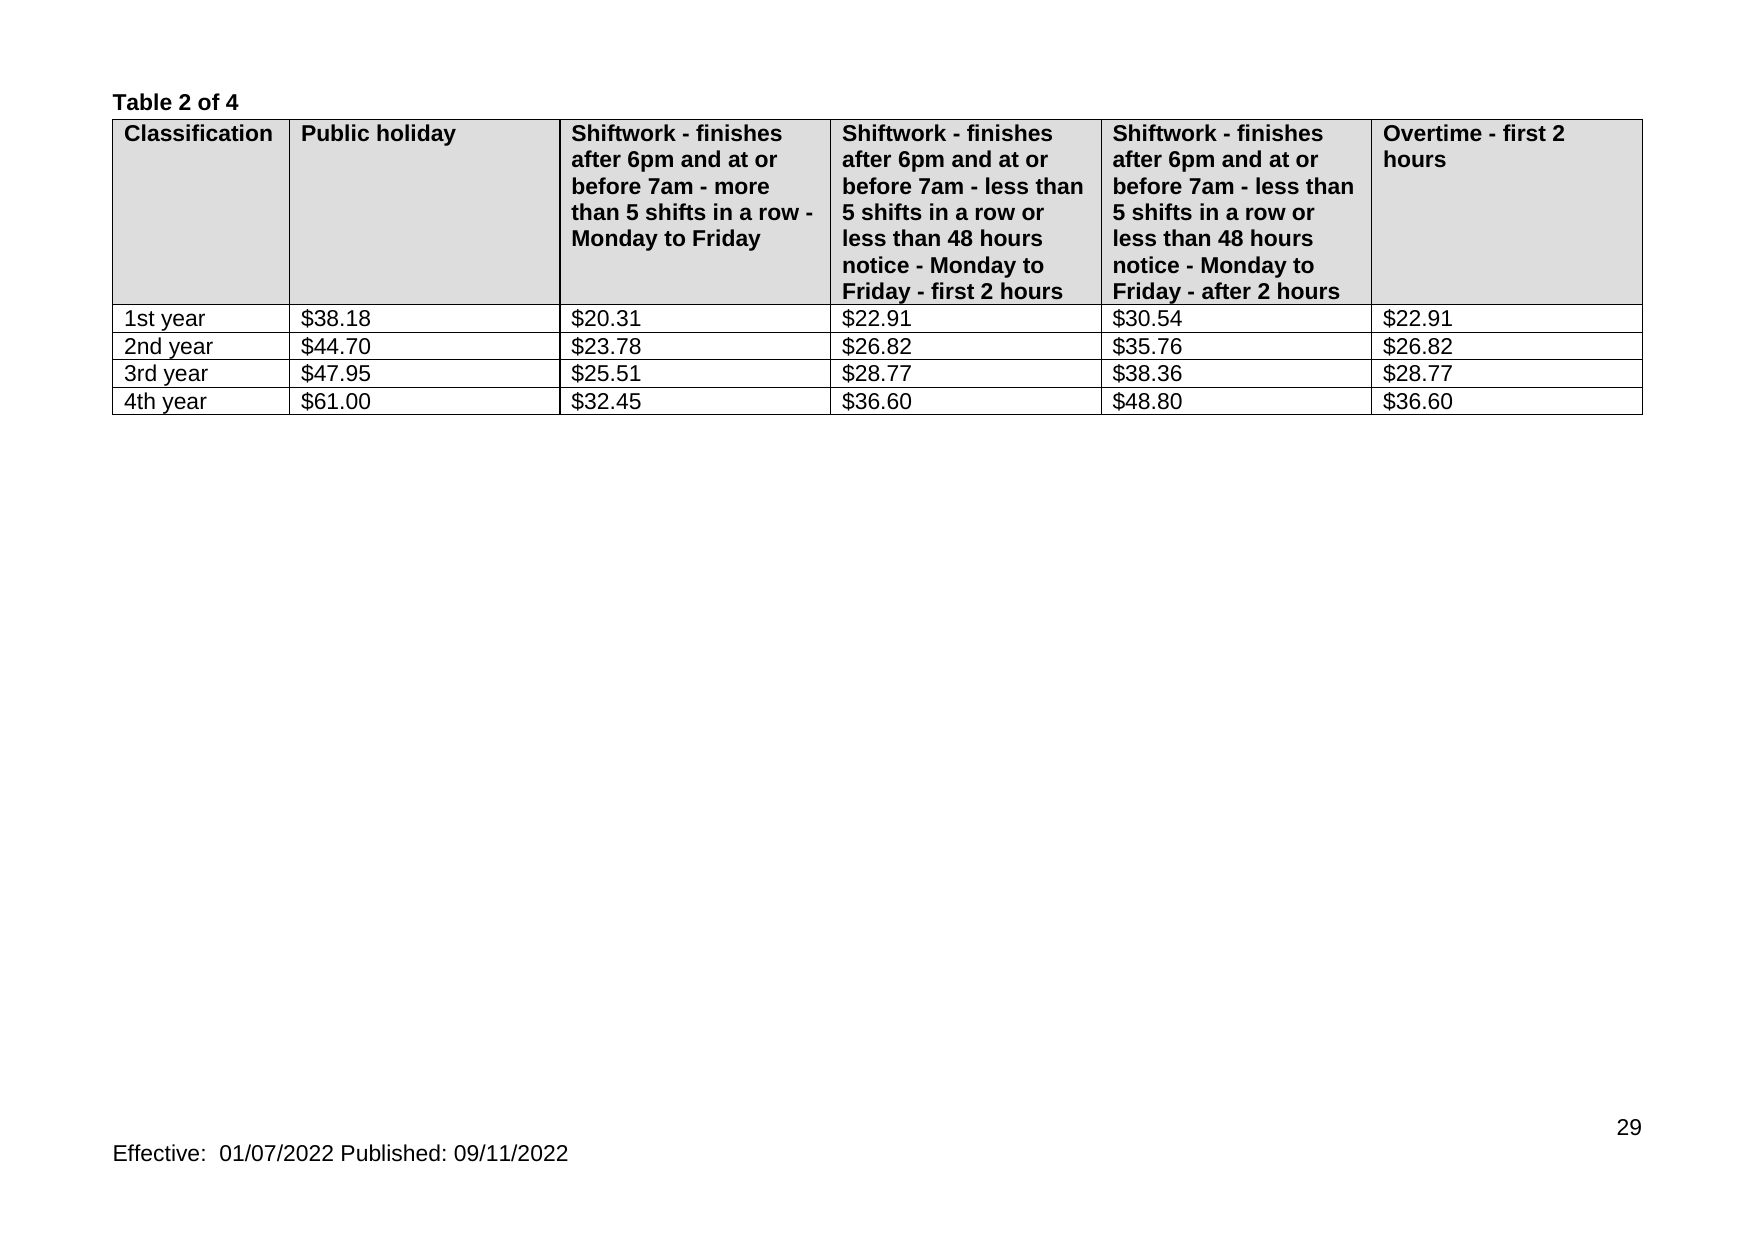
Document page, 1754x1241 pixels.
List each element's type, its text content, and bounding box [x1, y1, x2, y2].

table_cell 1st year [113, 305, 289, 332]
table_header Shiftwork - finishes after 6pm and at or before 7am - less than 5 shifts in a row or less than 48 hours notice - Monday to Friday - first 2 hours [831, 120, 1101, 304]
table_cell 2nd year [113, 333, 289, 359]
table_cell $38.36 [1102, 360, 1371, 387]
table_cell $26.82 [831, 333, 1101, 359]
table_cell 4th year [113, 388, 289, 414]
table_cell $61.00 [290, 388, 559, 414]
table_header Shiftwork - finishes after 6pm and at or before 7am - less than 5 shifts in a row or less than 48 hours notice - Monday to Friday - after 2 hours [1102, 120, 1371, 304]
text Table 2 of 4 [112, 89, 1642, 115]
table_cell $26.82 [1372, 333, 1642, 359]
table_header Public holiday [290, 120, 559, 304]
table_cell $23.78 [561, 333, 830, 359]
table_cell $35.76 [1102, 333, 1371, 359]
table_cell $38.18 [290, 305, 559, 332]
table_cell $47.95 [290, 360, 559, 387]
table_cell $25.51 [561, 360, 830, 387]
table_cell $36.60 [831, 388, 1101, 414]
table_header Overtime - first 2 hours [1372, 120, 1642, 304]
table_cell $22.91 [831, 305, 1101, 332]
table_cell $32.45 [561, 388, 830, 414]
table_cell $30.54 [1102, 305, 1371, 332]
table_cell $20.31 [561, 305, 830, 332]
table_cell $28.77 [831, 360, 1101, 387]
table_cell $28.77 [1372, 360, 1642, 387]
table_header Classification [113, 120, 289, 304]
table_header Shiftwork - finishes after 6pm and at or before 7am - more than 5 shifts in a row - Monday to Friday [561, 120, 830, 304]
table_cell $44.70 [290, 333, 559, 359]
table_cell $36.60 [1372, 388, 1642, 414]
table_cell 3rd year [113, 360, 289, 387]
table_cell $48.80 [1102, 388, 1371, 414]
table_cell $22.91 [1372, 305, 1642, 332]
